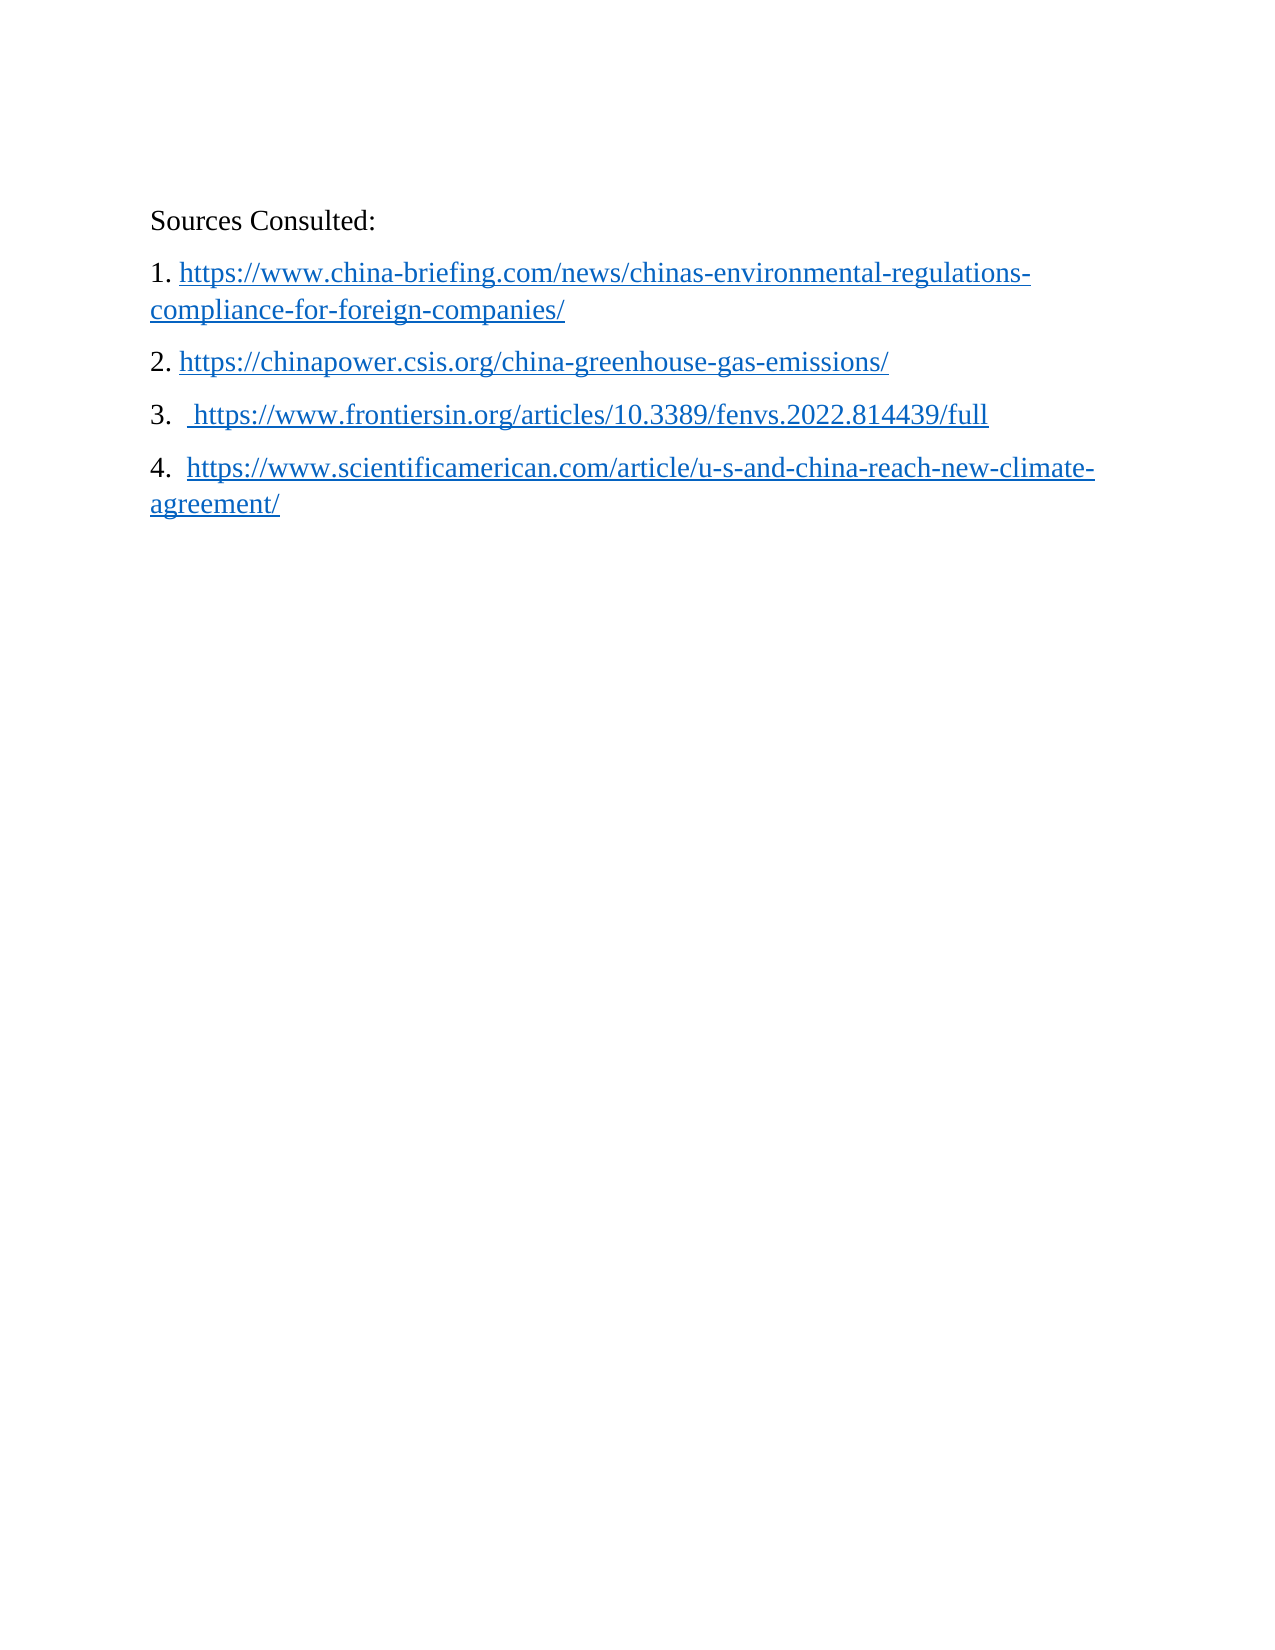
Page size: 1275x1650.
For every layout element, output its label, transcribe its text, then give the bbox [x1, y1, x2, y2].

text Sources Consulted: [150, 203, 1125, 236]
text 3. https://www.frontiersin.org/articles/10.3389/fenvs.2022.814439/full [150, 397, 1125, 431]
text 4. https://www.scientificamerican.com/article/u-s-and-china-reach-new-climate-agreement/ [150, 450, 1125, 520]
text 2. https://chinapower.csis.org/china-greenhouse-gas-emissions/ [150, 344, 1125, 378]
text 1. https://www.china-briefing.com/news/chinas-environmental-regulations-compliance-for-foreign-companies/ [150, 256, 1125, 325]
